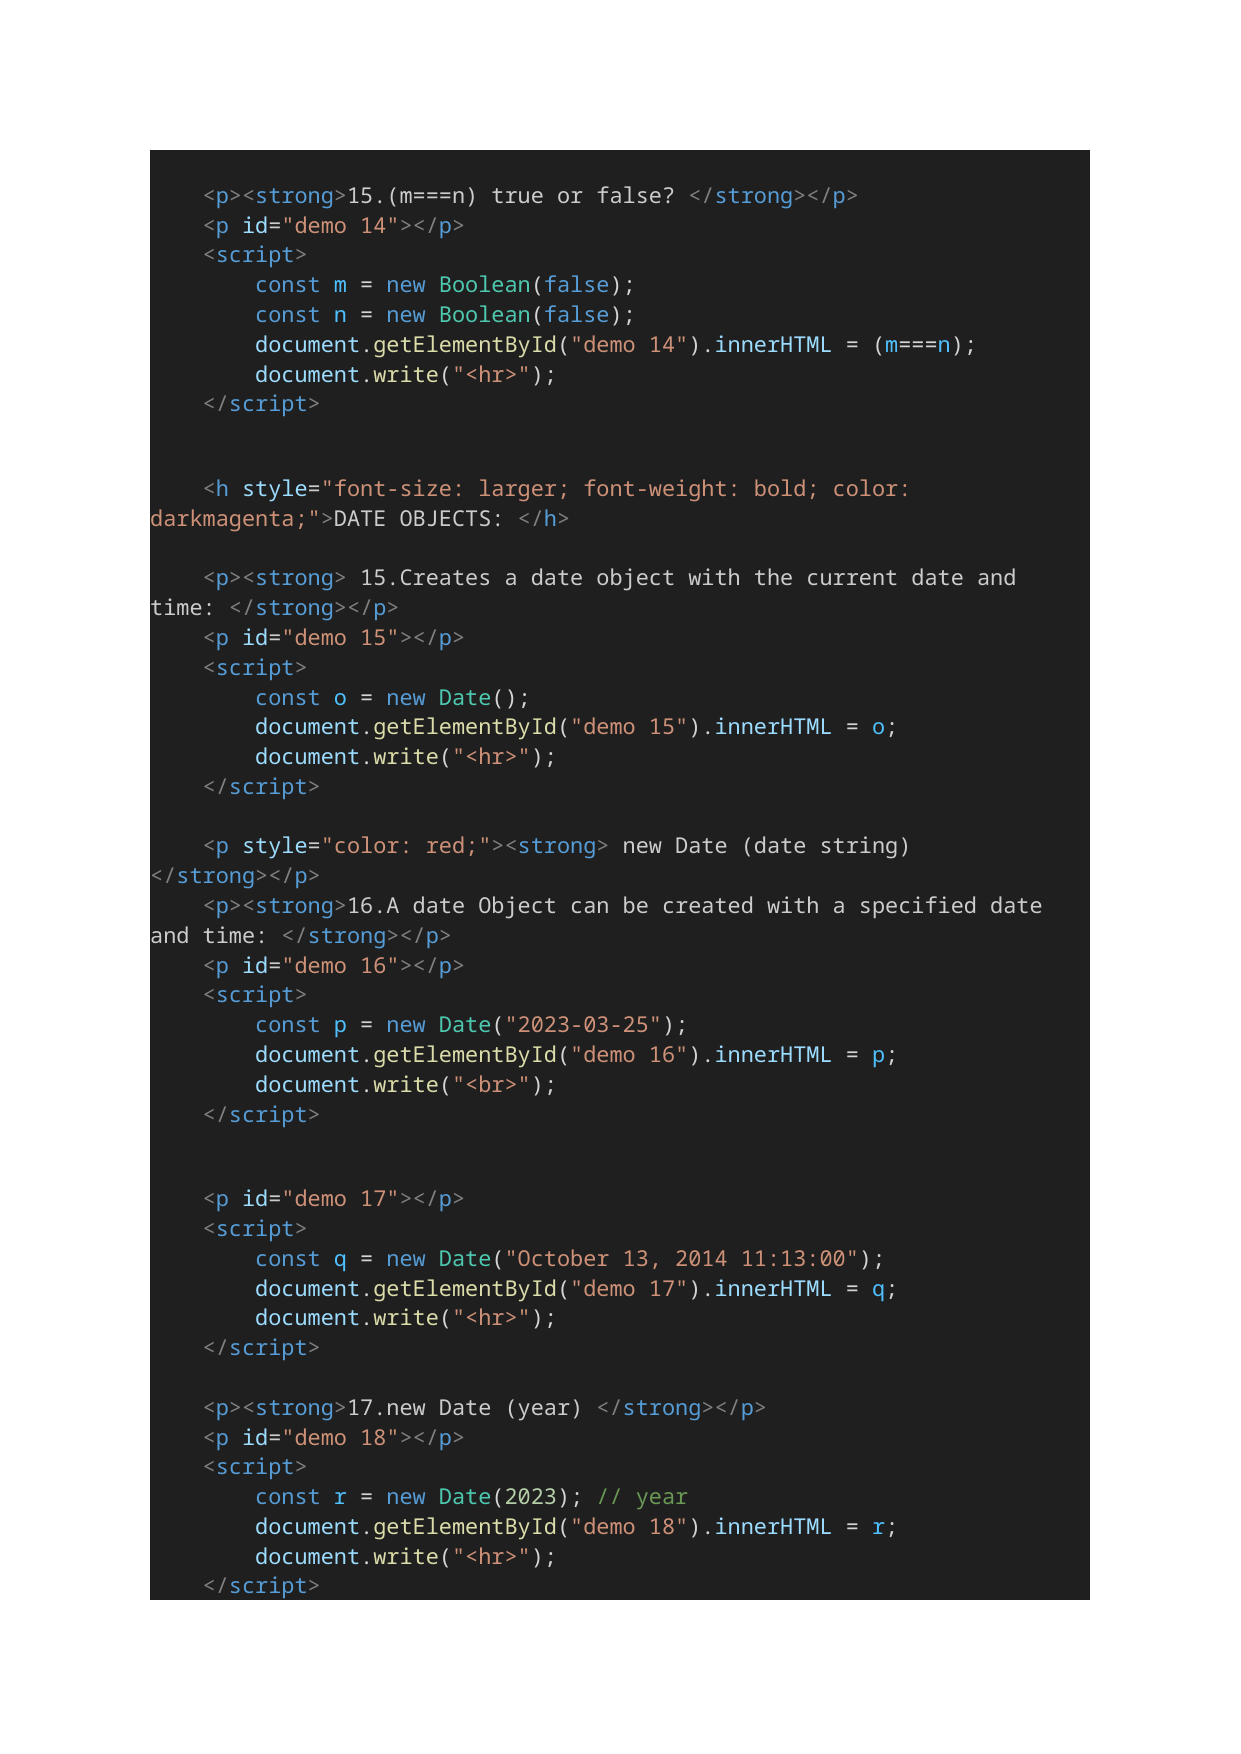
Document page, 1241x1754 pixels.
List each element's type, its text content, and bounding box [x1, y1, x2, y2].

text </script> [150, 771, 1090, 801]
text const q = new Date("October 13, 2014 11:13:00"); [150, 1243, 1090, 1272]
text <p id="demo 14"></p> [150, 209, 1090, 239]
text document.getElementById("demo 14").innerHTML = (m===n); [150, 329, 1090, 358]
text document.getElementById("demo 18").innerHTML = r; [150, 1511, 1090, 1541]
text const p = new Date("2023-03-25"); [150, 1009, 1090, 1039]
text document.getElementById("demo 15").innerHTML = o; [150, 711, 1090, 741]
text </script> [150, 388, 1090, 418]
text document.write("<hr>"); [150, 741, 1090, 771]
text <p><strong>17.new Date (year) </strong></p> [150, 1392, 1090, 1421]
text document.getElementById("demo 17").innerHTML = q; [150, 1272, 1090, 1302]
text </script> [150, 1098, 1090, 1128]
text const m = new Boolean(false); [150, 269, 1090, 299]
text <p id="demo 18"></p> [150, 1421, 1090, 1451]
text <p id="demo 15"></p> [150, 622, 1090, 652]
text </script> [150, 1570, 1090, 1600]
text <script> [150, 1213, 1090, 1243]
text document.getElementById("demo 16").innerHTML = p; [150, 1039, 1090, 1069]
text <script> [150, 239, 1090, 269]
text <p id="demo 16"></p> [150, 949, 1090, 979]
text const o = new Date(); [150, 681, 1090, 711]
text <h style="font-size: larger; font-weight: bold; color: darkmagenta;">DATE OBJECTS: </h> [150, 473, 1090, 532]
text <script> [150, 652, 1090, 681]
text <p id="demo 17"></p> [150, 1183, 1090, 1213]
text <script> [150, 979, 1090, 1009]
text document.write("<hr>"); [150, 1302, 1090, 1332]
text document.write("<br>"); [150, 1069, 1090, 1098]
text const n = new Boolean(false); [150, 299, 1090, 329]
text const r = new Date(2023); // year [150, 1481, 1090, 1511]
text <script> [150, 1451, 1090, 1481]
text <p><strong>16.A date Object can be created with a specified date and time: </strong></p> [150, 890, 1090, 949]
text </script> [150, 1332, 1090, 1362]
text <p><strong> 15.Creates a date object with the current date and time: </strong></p> [150, 562, 1090, 622]
text document.write("<hr>"); [150, 358, 1090, 388]
text document.write("<hr>"); [150, 1541, 1090, 1570]
text <p style="color: red;"><strong> new Date (date string) </strong></p> [150, 830, 1090, 890]
text <p><strong>15.(m===n) true or false? </strong></p> [150, 180, 1090, 209]
